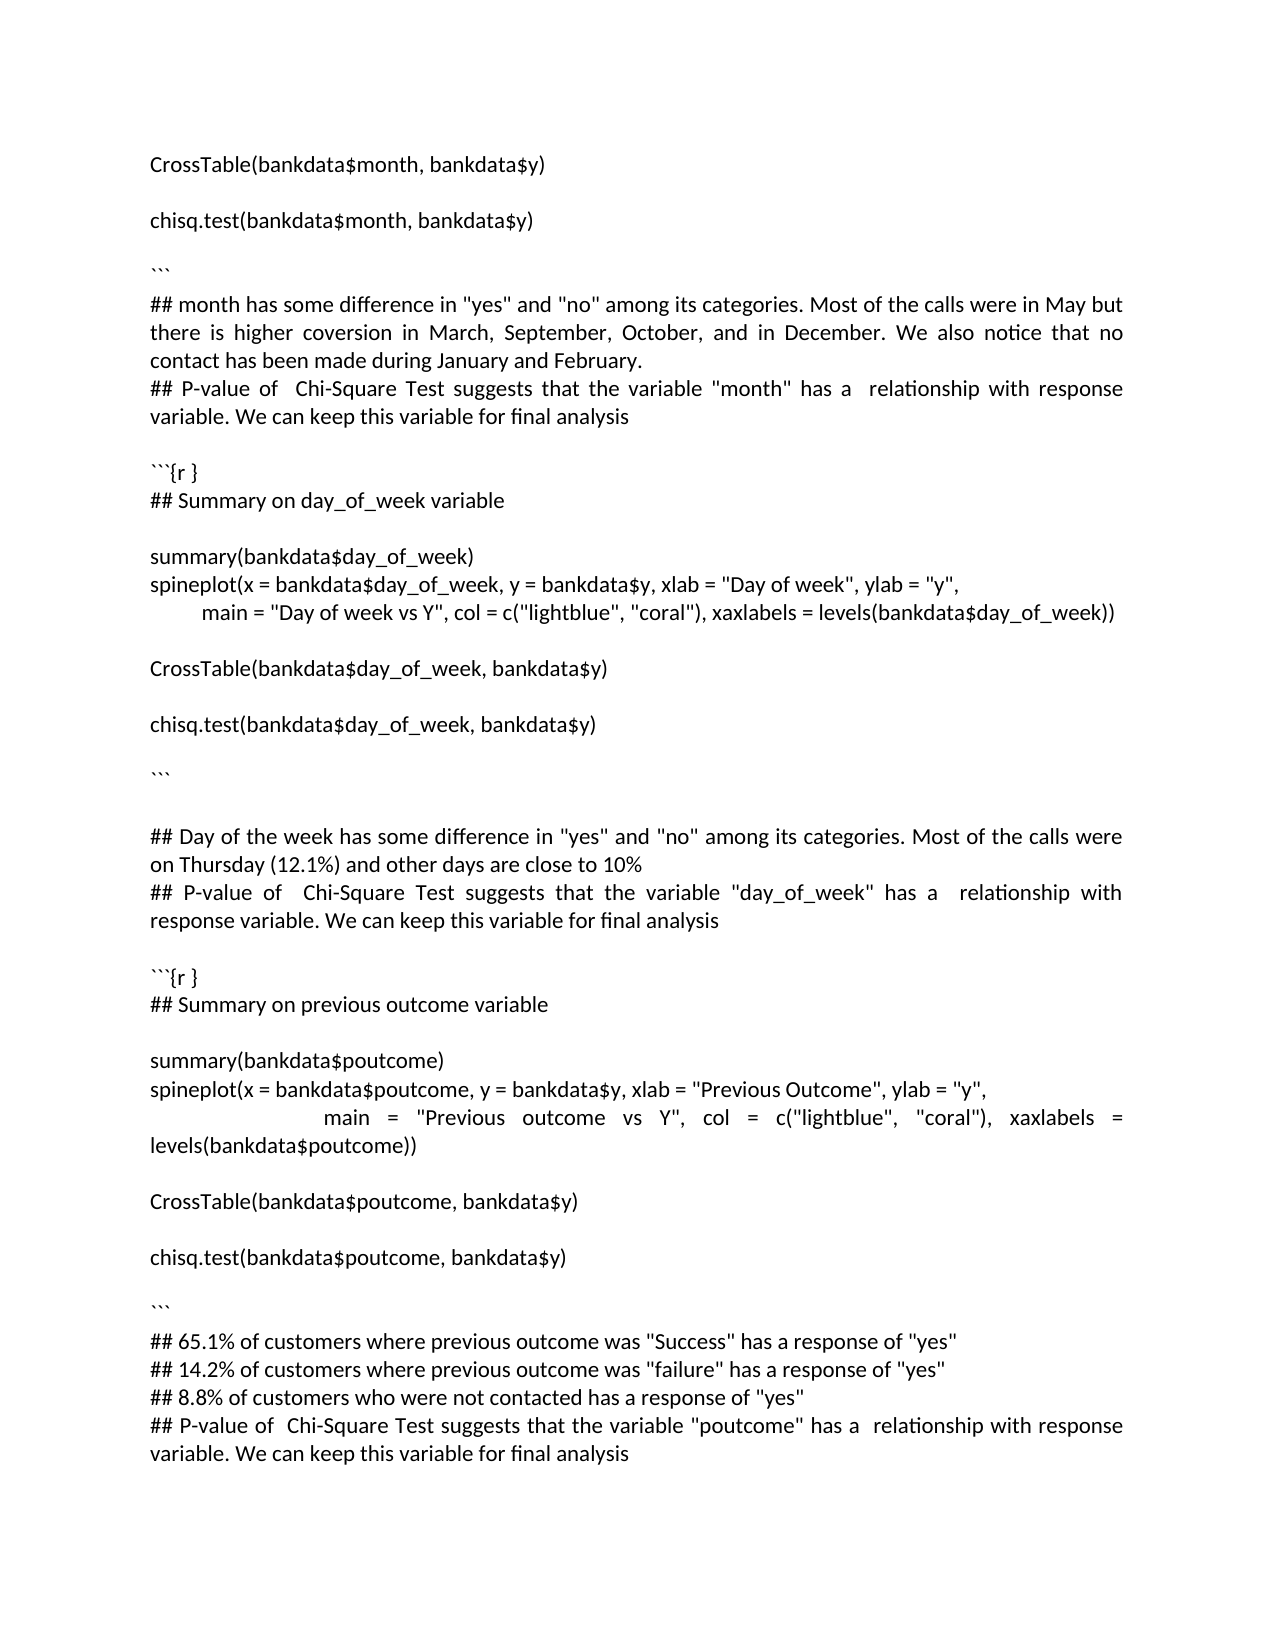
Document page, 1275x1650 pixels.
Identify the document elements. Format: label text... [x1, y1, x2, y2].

text CrossTable(bankdata$day_of_week, bankdata$y) [150, 654, 1125, 682]
text ``` [150, 262, 1125, 290]
text ## Summary on day_of_week variable [150, 486, 1125, 514]
text ``` [150, 766, 1125, 794]
text ## P-value of Chi-Square Test suggests that the variable "day_of_week" has a relationship with response variable. We can keep this variable for final analysis [150, 878, 1125, 934]
text summary(bankdata$day_of_week) [150, 542, 1125, 570]
text summary(bankdata$poutcome) [150, 1047, 1125, 1075]
text main = "Previous outcome vs Y", col = c("lightblue", "coral"), xaxlabels = levels(bankdata$poutcome)) [150, 1103, 1125, 1159]
text ## P-value of Chi-Square Test suggests that the variable "month" has a relationship with response variable. We can keep this variable for final analysis [150, 374, 1125, 430]
text spineplot(x = bankdata$day_of_week, y = bankdata$y, xlab = "Day of week", ylab = "y", [150, 570, 1125, 598]
text main = "Day of week vs Y", col = c("lightblue", "coral"), xaxlabels = levels(bankdata$day_of_week)) [150, 598, 1125, 626]
text ## Day of the week has some difference in "yes" and "no" among its categories. Most of the calls were on Thursday (12.1%) and other days are close to 10% [150, 822, 1125, 878]
text ```{r } [150, 458, 1125, 486]
text ``` [150, 1299, 1125, 1327]
text chisq.test(bankdata$month, bankdata$y) [150, 206, 1125, 234]
text ## 14.2% of customers where previous outcome was "failure" has a response of "yes" [150, 1355, 1125, 1383]
text CrossTable(bankdata$month, bankdata$y) [150, 150, 1125, 178]
text ## 8.8% of customers who were not contacted has a response of "yes" [150, 1383, 1125, 1411]
text chisq.test(bankdata$day_of_week, bankdata$y) [150, 710, 1125, 738]
text ## P-value of Chi-Square Test suggests that the variable "poutcome" has a relationship with response variable. We can keep this variable for final analysis [150, 1411, 1125, 1467]
text CrossTable(bankdata$poutcome, bankdata$y) [150, 1187, 1125, 1215]
text ## 65.1% of customers where previous outcome was "Success" has a response of "yes" [150, 1327, 1125, 1355]
text ## month has some difference in "yes" and "no" among its categories. Most of the calls were in May but there is higher coversion in March, September, October, and in December. We also notice that no contact has been made during January and February. [150, 290, 1125, 374]
text chisq.test(bankdata$poutcome, bankdata$y) [150, 1243, 1125, 1271]
text ```{r } [150, 963, 1125, 991]
text ## Summary on previous outcome variable [150, 991, 1125, 1019]
text spineplot(x = bankdata$poutcome, y = bankdata$y, xlab = "Previous Outcome", ylab = "y", [150, 1075, 1125, 1103]
